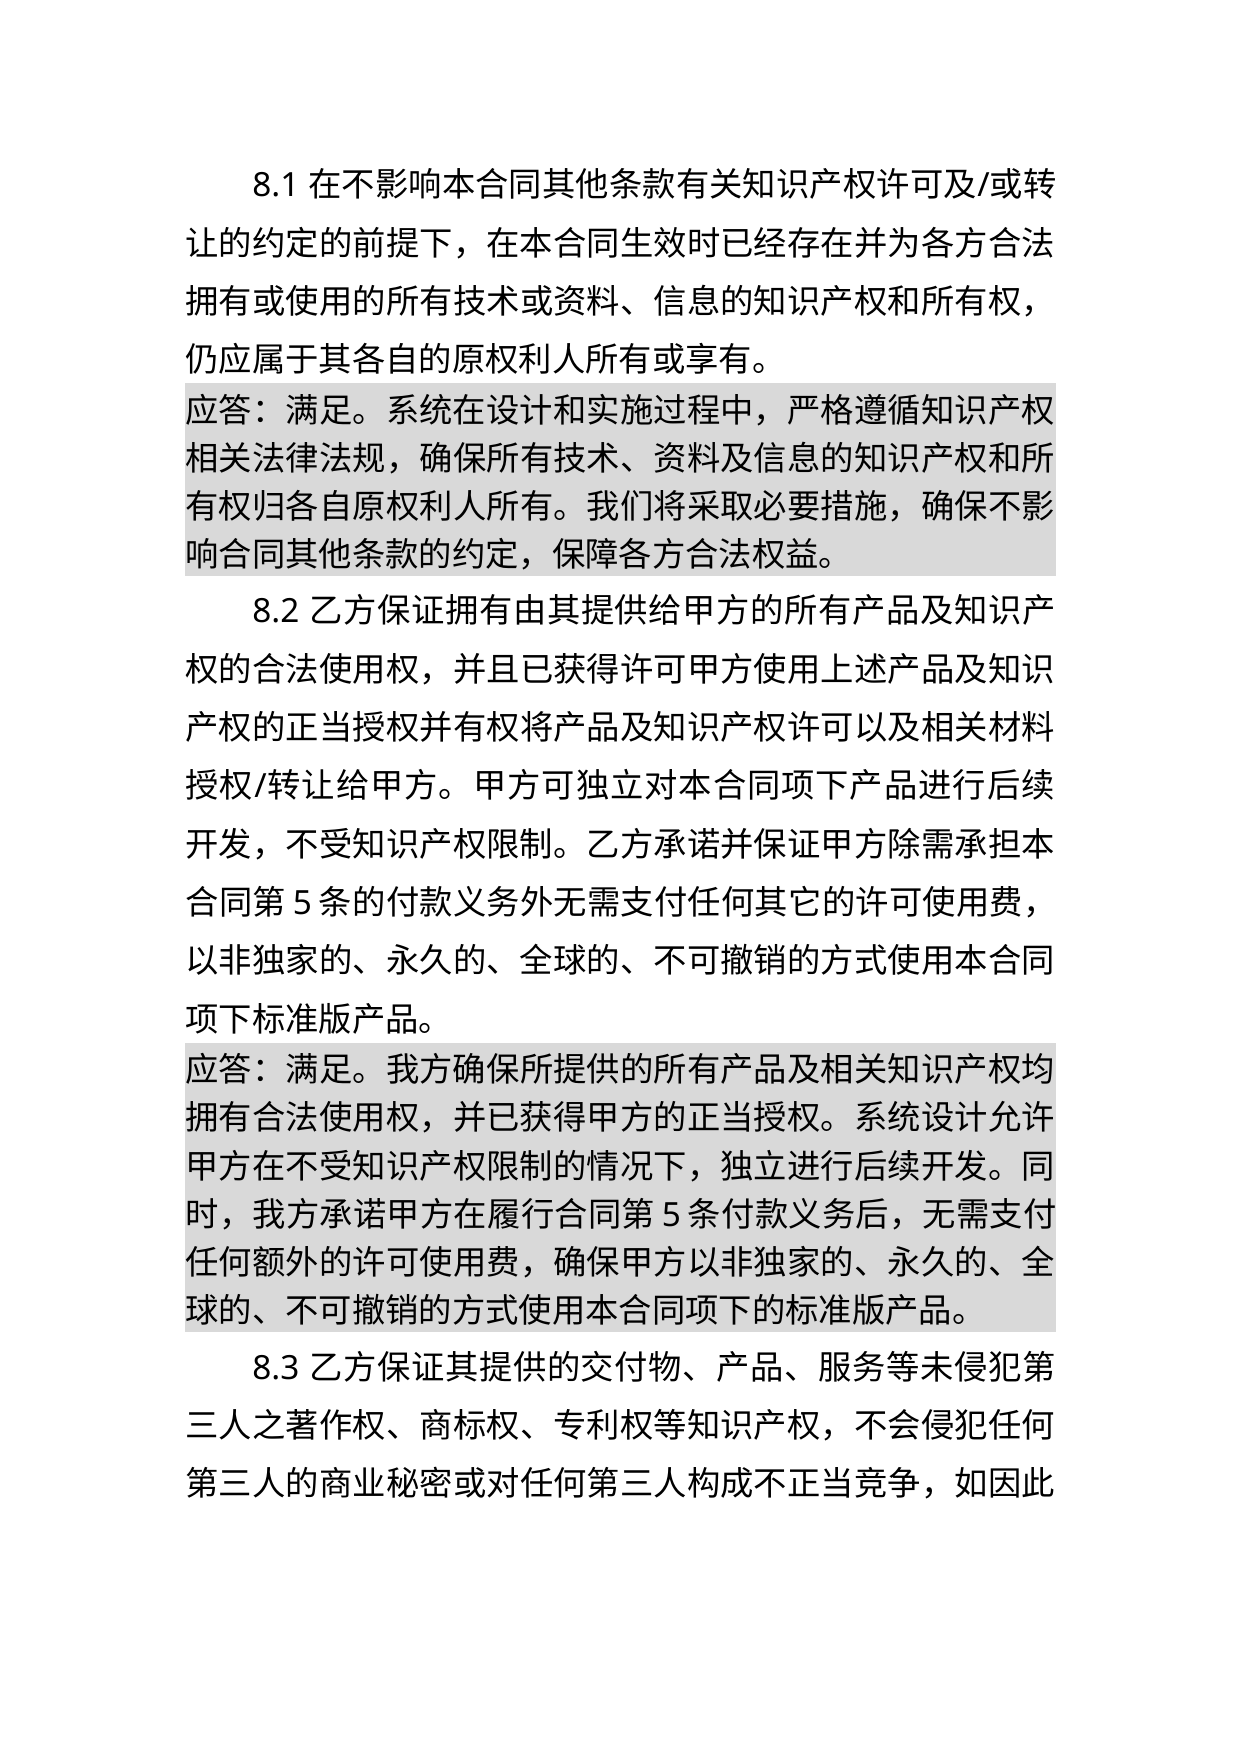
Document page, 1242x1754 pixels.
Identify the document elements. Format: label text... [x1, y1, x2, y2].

text 应答：满足。系统在设计和实施过程中，严格遵循知识产权相关法律法规，确保所有技术、资料及信息的知识产权和所有权归各自原权利人所有。我们将采取必要措施，确保不影响合同其他条款的约定，保障各方合法权益。 [185, 383, 1056, 576]
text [185, 1332, 1056, 1507]
text 8.1 在不影响本合同其他条款有关知识产权许可及/或转让的约定的前提下，在本合同生效时已经存在并为各方合法拥有或使用的所有技术或资料、信息的知识产权和所有权，仍应属于其各自的原权利人所有或享有。 [185, 150, 1056, 383]
text 应答：满足。我方确保所提供的所有产品及相关知识产权均拥有合法使用权，并已获得甲方的正当授权。系统设计允许甲方在不受知识产权限制的情况下，独立进行后续开发。同时，我方承诺甲方在履行合同第5条付款义务后，无需支付任何额外的许可使用费，确保甲方以非独家的、永久的、全球的、不可撤销的方式使用本合同项下的标准版产品。 [185, 1043, 1056, 1332]
text 8.2 乙方保证拥有由其提供给甲方的所有产品及知识产权的合法使用权，并且已获得许可甲方使用上述产品及知识产权的正当授权并有权将产品及知识产权许可以及相关材料授权/转让给甲方。甲方可独立对本合同项下产品进行后续开发，不受知识产权限制。乙方承诺并保证甲方除需承担本合同第5条的付款义务外无需支付任何其它的许可使用费，以非独家的、永久的、全球的、不可撤销的方式使用本合同项下标准版产品。 [185, 576, 1056, 1043]
